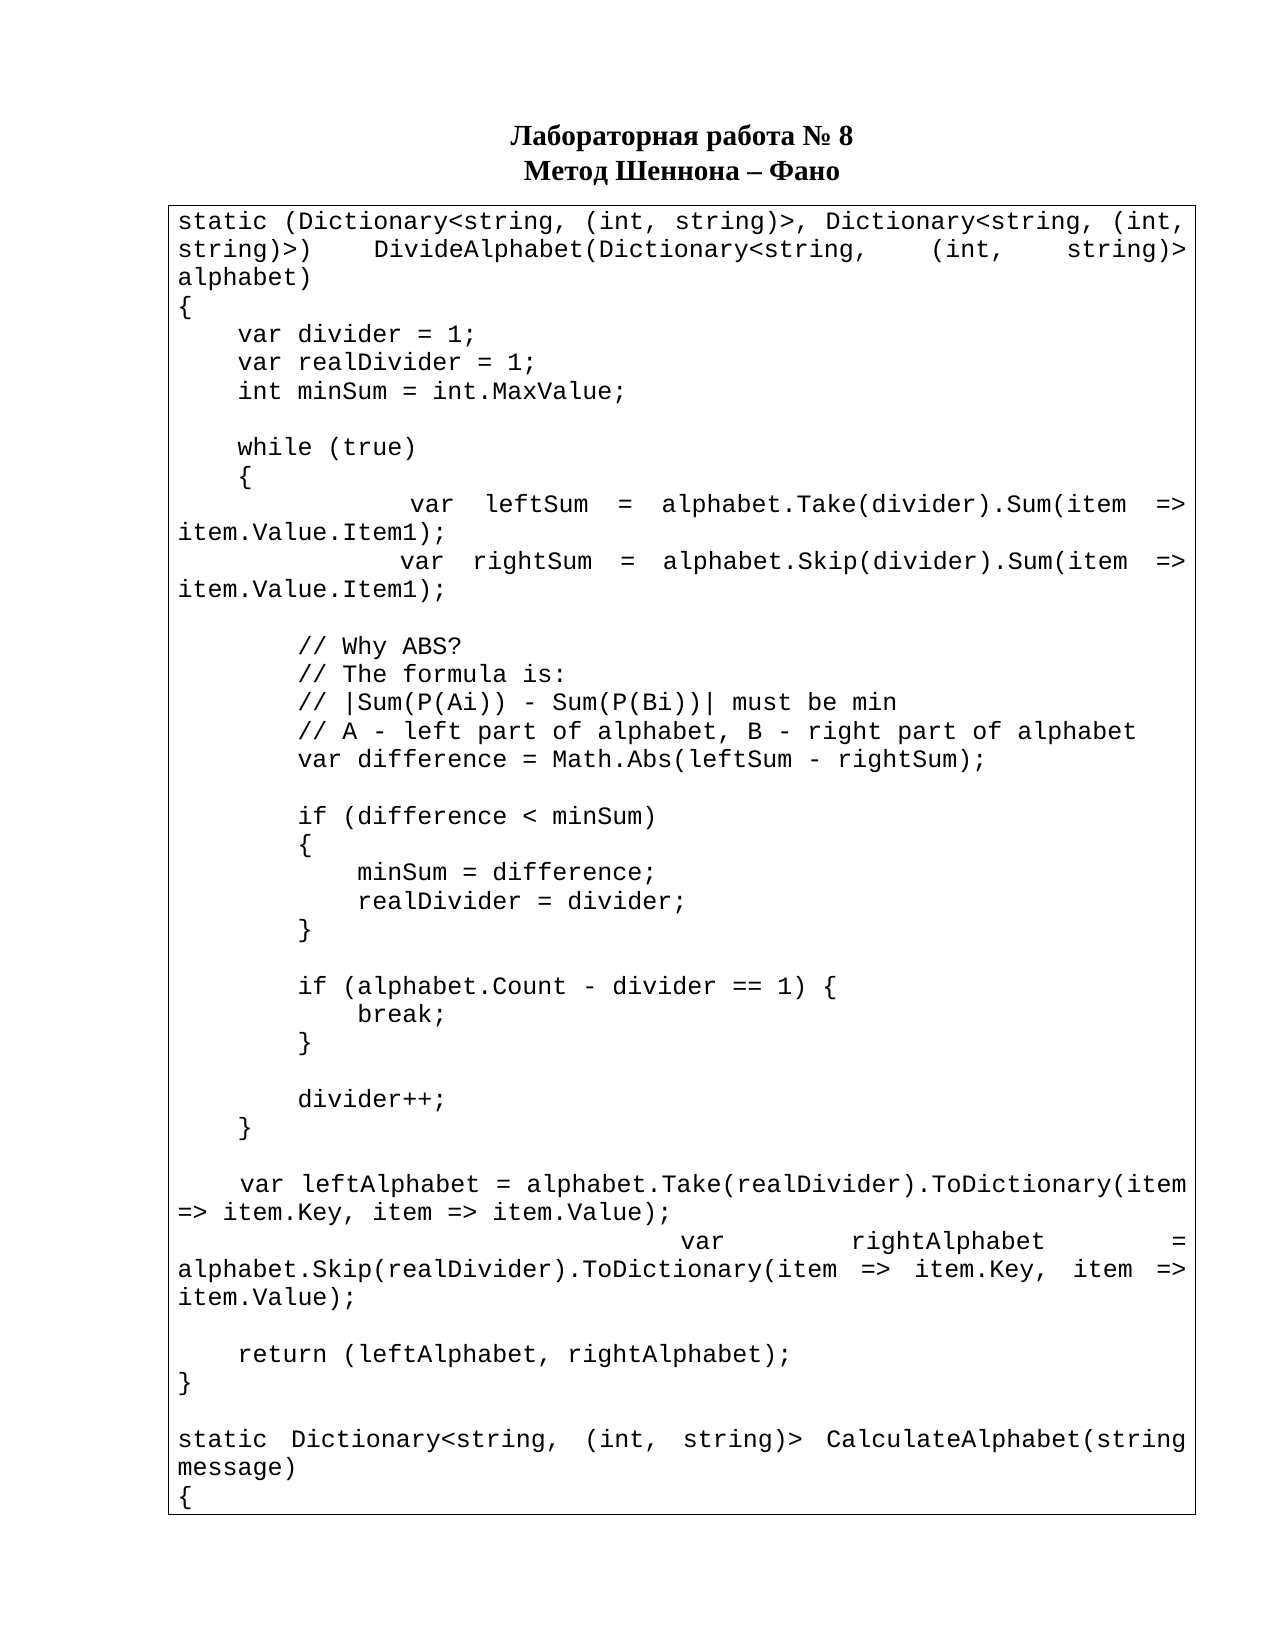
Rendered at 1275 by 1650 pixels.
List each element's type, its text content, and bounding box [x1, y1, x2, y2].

text minSum = difference; [177, 860, 1186, 888]
subtitle Лабораторная работа № 8 [177, 118, 1186, 152]
text { [177, 832, 1186, 860]
text var rightAlphabet = alphabet.Skip(realDivider).ToDictionary(item => item.Key, item => item.Value); [177, 1228, 1186, 1313]
text // Why ABS? [177, 633, 1186, 662]
text return (leftAlphabet, rightAlphabet); [177, 1342, 1186, 1370]
text break; [177, 1002, 1186, 1030]
text { [169, 1480, 1195, 1514]
text var divider = 1; [177, 322, 1186, 350]
text realDivider = divider; [177, 888, 1186, 917]
text if (difference < minSum) [177, 803, 1186, 832]
text { [177, 293, 1186, 322]
text // A - left part of alphabet, B - right part of alphabet [177, 718, 1186, 747]
text var rightSum = alphabet.Skip(divider).Sum(item => item.Value.Item1); [177, 548, 1186, 605]
text var leftSum = alphabet.Take(divider).Sum(item => item.Value.Item1); [177, 492, 1186, 548]
text static (Dictionary<string, (int, string)>, Dictionary<string, (int, string)>) DivideAlphabet(Dictionary<string, (int, string)> alphabet) [169, 206, 1195, 293]
text divider++; [177, 1087, 1186, 1115]
text int minSum = int.MaxValue; [177, 378, 1186, 407]
text // |Sum(P(Ai)) - Sum(P(Bi))| must be min [177, 690, 1186, 718]
text } [177, 1115, 1186, 1143]
text } [177, 1370, 1186, 1398]
text var realDivider = 1; [177, 350, 1186, 378]
text while (true) [177, 435, 1186, 463]
text Метод Шеннона – Фано [177, 153, 1186, 187]
text static Dictionary<string, (int, string)> CalculateAlphabet(string message) [177, 1427, 1186, 1480]
text } [177, 1030, 1186, 1058]
text } [177, 917, 1186, 945]
text var leftAlphabet = alphabet.Take(realDivider).ToDictionary(item => item.Key, item => item.Value); [177, 1172, 1186, 1228]
text { [177, 463, 1186, 492]
text var difference = Math.Abs(leftSum - rightSum); [177, 747, 1186, 775]
text if (alphabet.Count - divider == 1) { [177, 973, 1186, 1002]
text // The formula is: [177, 662, 1186, 690]
